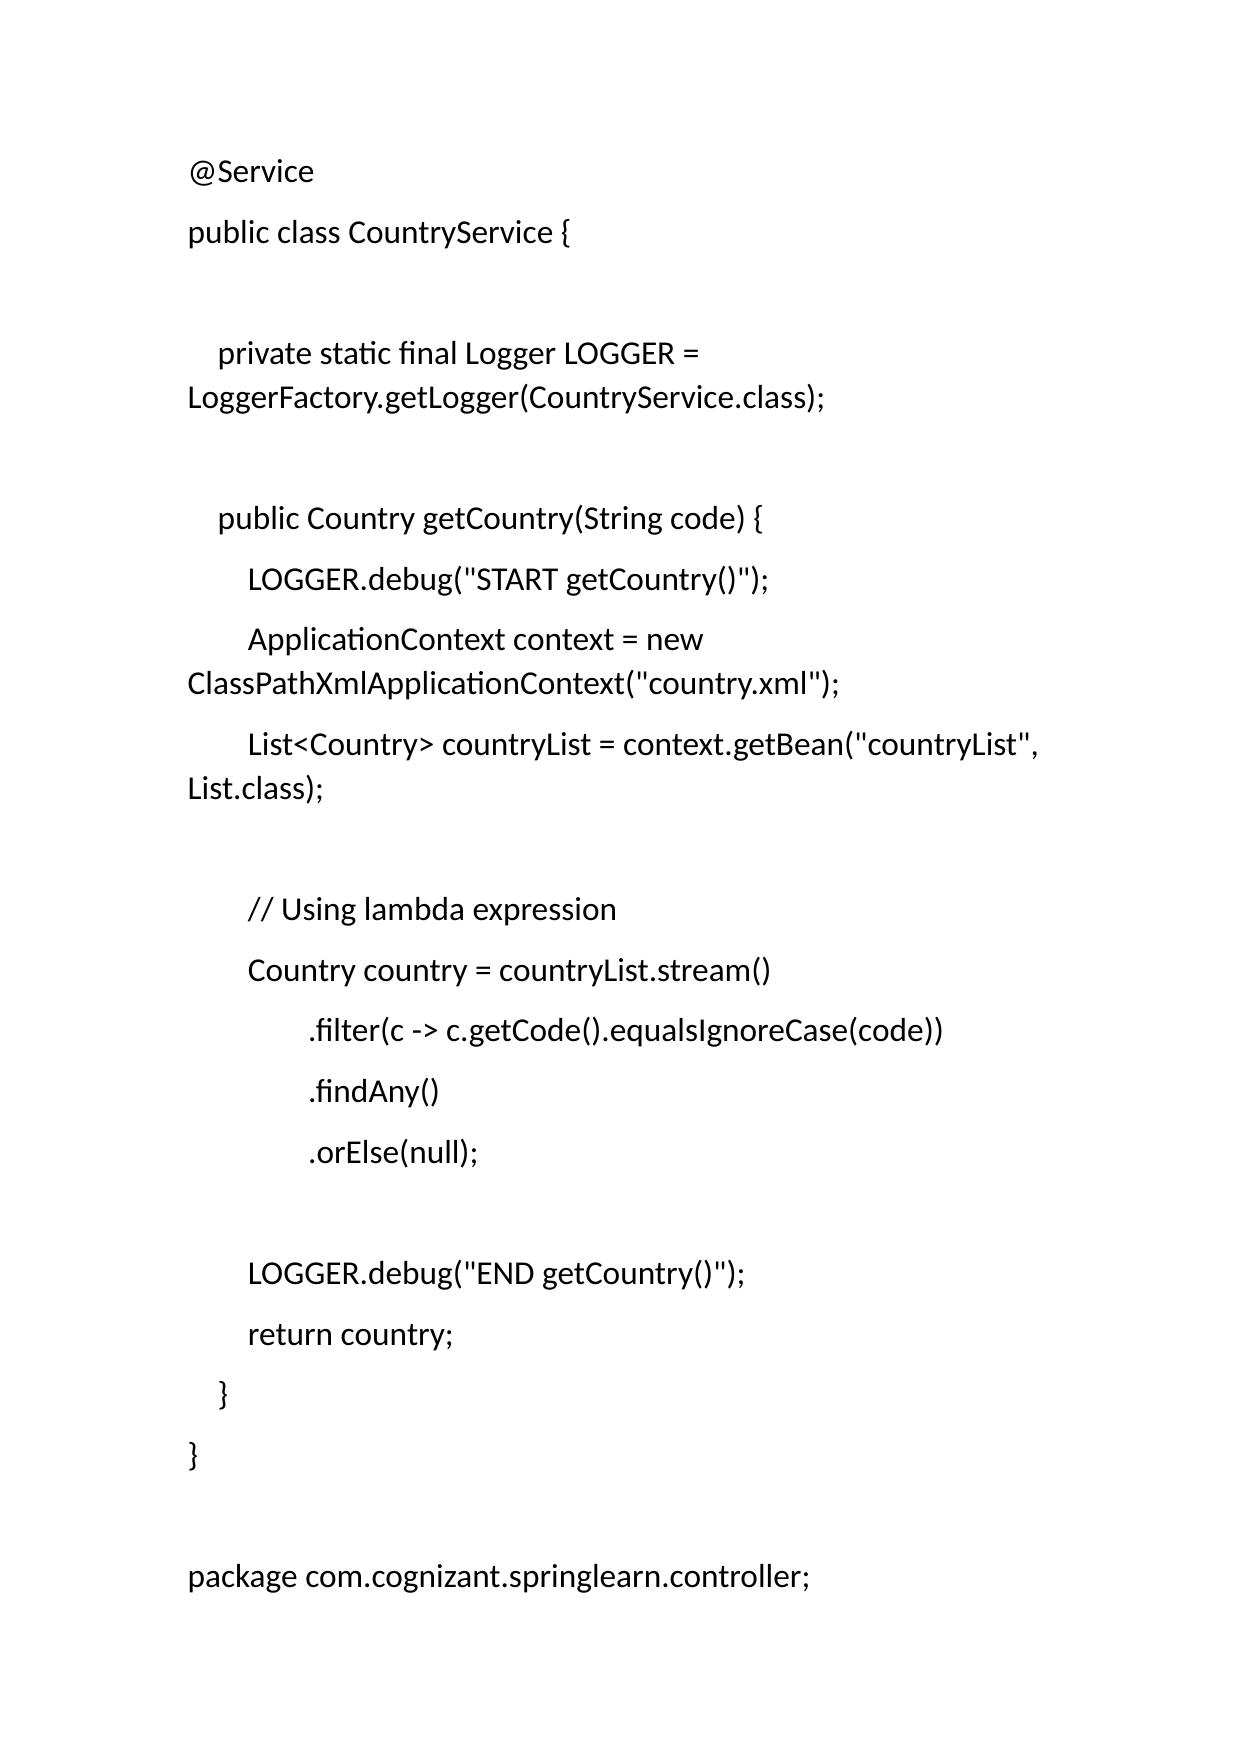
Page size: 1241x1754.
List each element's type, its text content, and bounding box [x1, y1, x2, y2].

text .orElse(null); [187, 1131, 1090, 1171]
text package com.cognizant.springlearn.controller; [187, 1555, 1090, 1596]
text LOGGER.debug("START getCountry()"); [187, 558, 1090, 598]
text } [187, 1373, 1090, 1414]
text public class CountryService { [187, 211, 1090, 251]
text List<Country> countryList = context.getBean("countryList", List.class); [187, 723, 1090, 808]
text Country country = countryList.stream() [187, 949, 1090, 989]
text return country; [187, 1312, 1090, 1353]
text .filter(c -> c.getCode().equalsIgnoreCase(code)) [187, 1009, 1090, 1050]
text } [187, 1434, 1090, 1474]
text private static final Logger LOGGER = LoggerFactory.getLogger(CountryService.class); [187, 332, 1090, 417]
text // Using lambda expression [187, 888, 1090, 929]
text public Country getCountry(String code) { [187, 497, 1090, 538]
text @Service [187, 150, 1090, 191]
text ApplicationContext context = new ClassPathXmlApplicationContext("country.xml"); [187, 618, 1090, 703]
text LOGGER.debug("END getCountry()"); [187, 1252, 1090, 1293]
text .findAny() [187, 1070, 1090, 1111]
